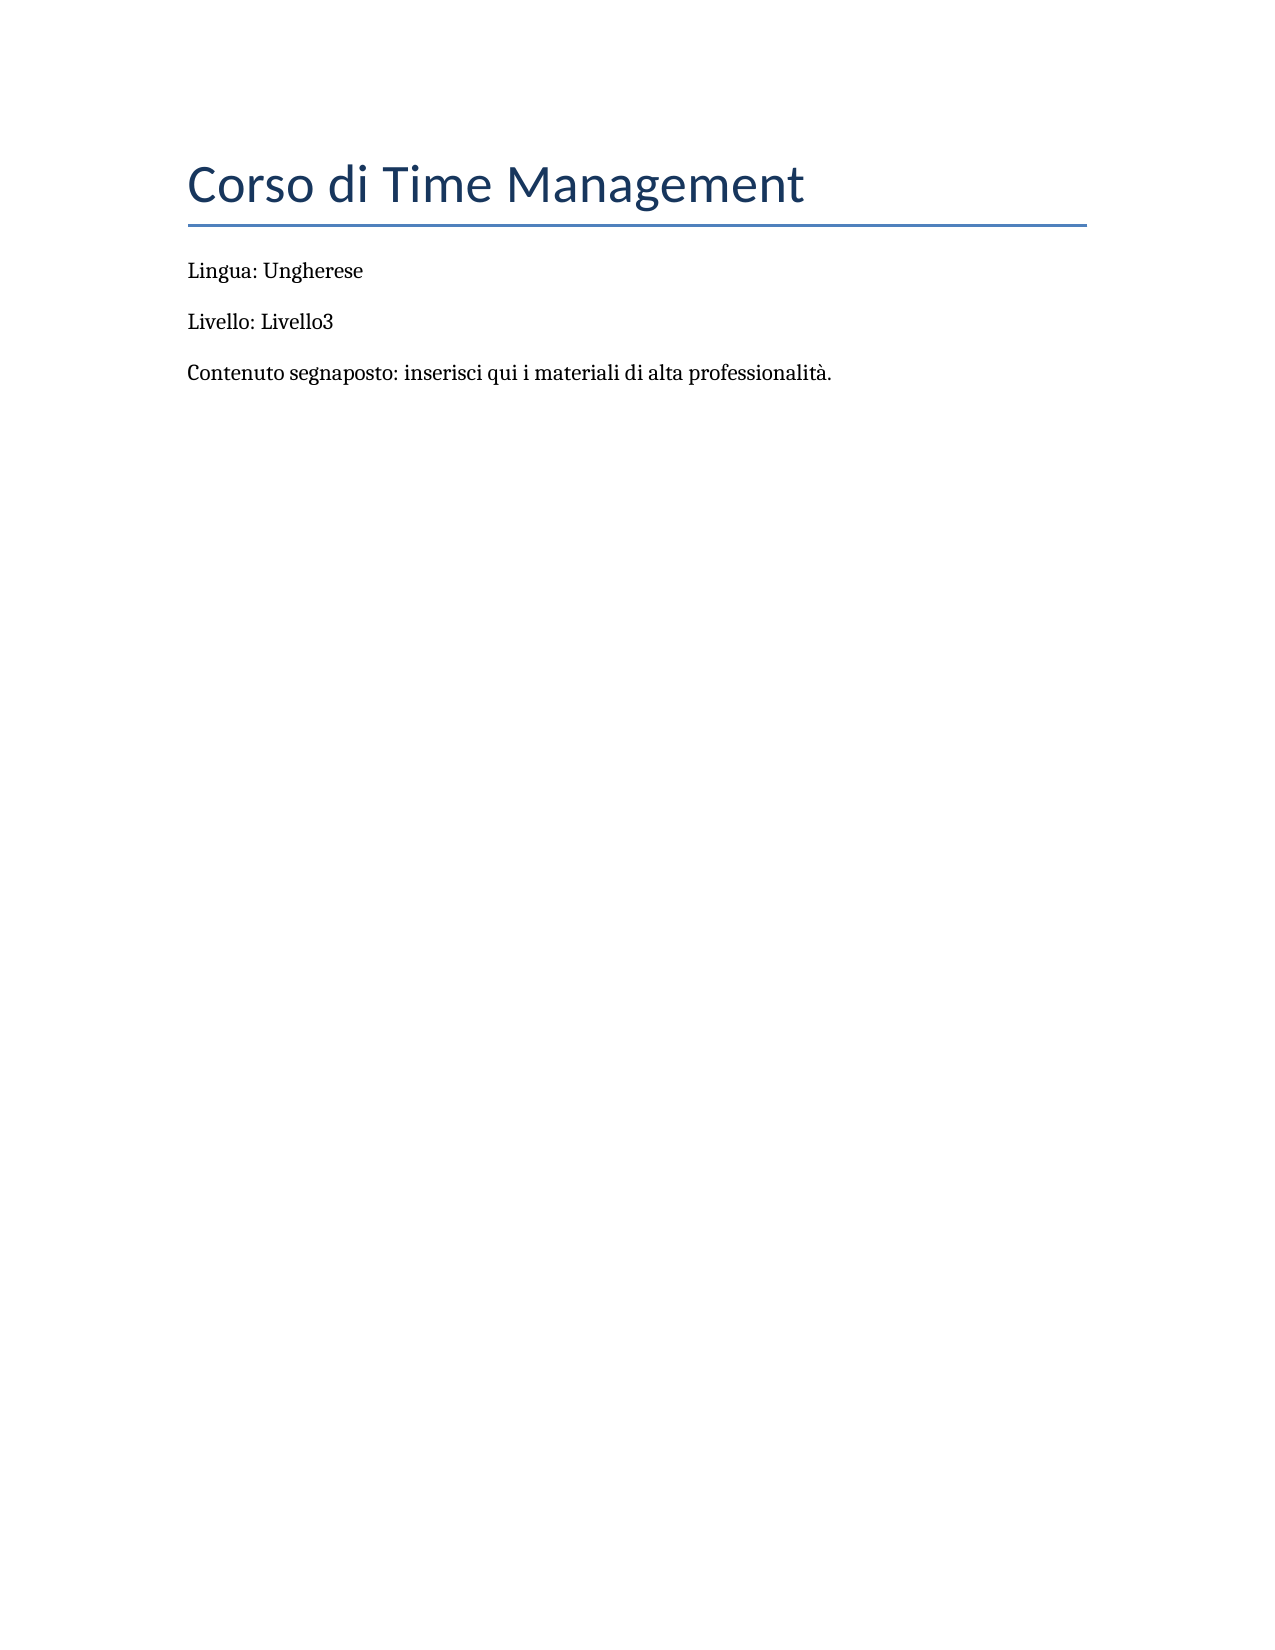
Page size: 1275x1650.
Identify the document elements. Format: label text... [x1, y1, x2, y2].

text Lingua: Ungherese [187, 258, 1087, 284]
title Corso di Time Management [187, 150, 1087, 227]
text Contenuto segnaposto: inserisci qui i materiali di alta professionalità. [187, 360, 1087, 386]
text Livello: Livello3 [187, 309, 1087, 335]
